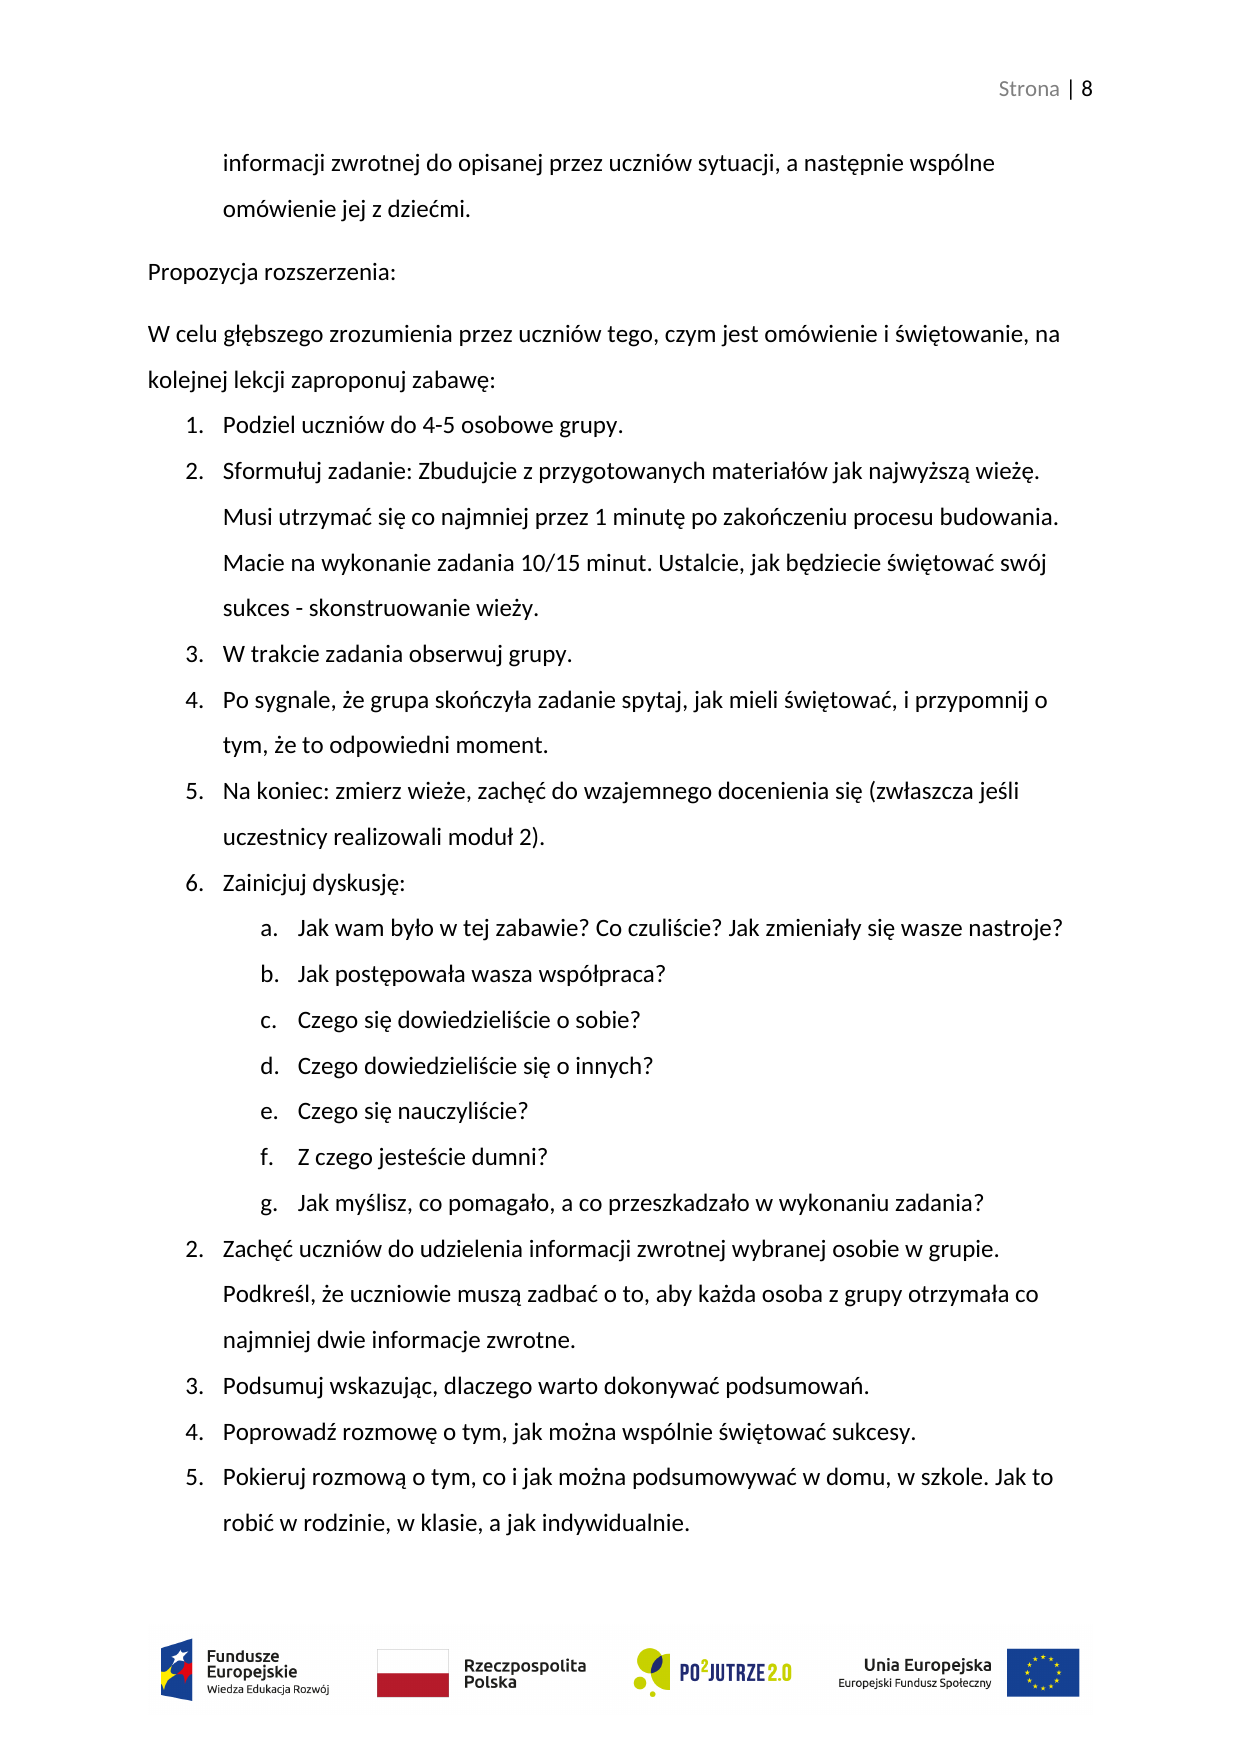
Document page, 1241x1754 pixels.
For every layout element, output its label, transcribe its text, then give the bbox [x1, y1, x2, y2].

text W celu głębszego zrozumienia przez uczniów tego, czym jest omówienie i świętowanie, na kolejnej lekcji zaproponuj zabawę: [148, 318, 1093, 394]
list Czego się dowiedzieliście o sobie? [260, 1004, 1093, 1034]
list Jak myślisz, co pomagało, a co przeszkadzało w wykonaniu zadania? [260, 1187, 1093, 1217]
list Podsumuj wskazując, dlaczego warto dokonywać podsumowań. [185, 1370, 1093, 1400]
list Z czego jesteście dumni? [260, 1141, 1093, 1172]
list Poprowadź rozmowę o tym, jak można wspólnie świętować sukcesy. [185, 1416, 1093, 1446]
list Czego dowiedzieliście się o innych? [260, 1050, 1093, 1080]
list W trakcie zadania obserwuj grupy. [185, 638, 1093, 669]
list Po sygnale, że grupa skończyła zadanie spytaj, jak mieli świętować, i przypomnij o tym, że to odpowiedni moment. [185, 684, 1093, 760]
list Sformułuj zadanie: Zbudujcie z przygotowanych materiałów jak najwyższą wieżę. Musi utrzymać się co najmniej przez 1 minutę po zakończeniu procesu budowania. Macie na wykonanie zadania 10/15 minut. Ustalcie, jak będziecie świętować swój sukces - skonstruowanie wieży. [185, 455, 1093, 623]
list Na koniec: zmierz wieże, zachęć do wzajemnego docenienia się (zwłaszcza jeśli uczestnicy realizowali moduł 2). [185, 775, 1093, 852]
list Czego się nauczyliście? [260, 1096, 1093, 1126]
list Zachęć uczniów do udzielenia informacji zwrotnej wybranej osobie w grupie. Podkreśl, że uczniowie muszą zadbać o to, aby każda osoba z grupy otrzymała co najmniej dwie informacje zwrotne. [185, 1233, 1093, 1355]
list Jak postępowała wasza współpraca? [260, 958, 1093, 989]
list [185, 148, 1093, 224]
text Propozycja rozszerzenia: [148, 256, 1093, 286]
list Zainicjuj dyskusję: [185, 867, 1093, 897]
list Jak wam było w tej zabawie? Co czuliście? Jak zmieniały się wasze nastroje? [260, 913, 1093, 943]
list Pokieruj rozmową o tym, co i jak można podsumowywać w domu, w szkole. Jak to robić w rodzinie, w klasie, a jak indywidualnie. [185, 1461, 1093, 1538]
picture [147, 1624, 1093, 1715]
list Podziel uczniów do 4-5 osobowe grupy. [185, 409, 1093, 440]
